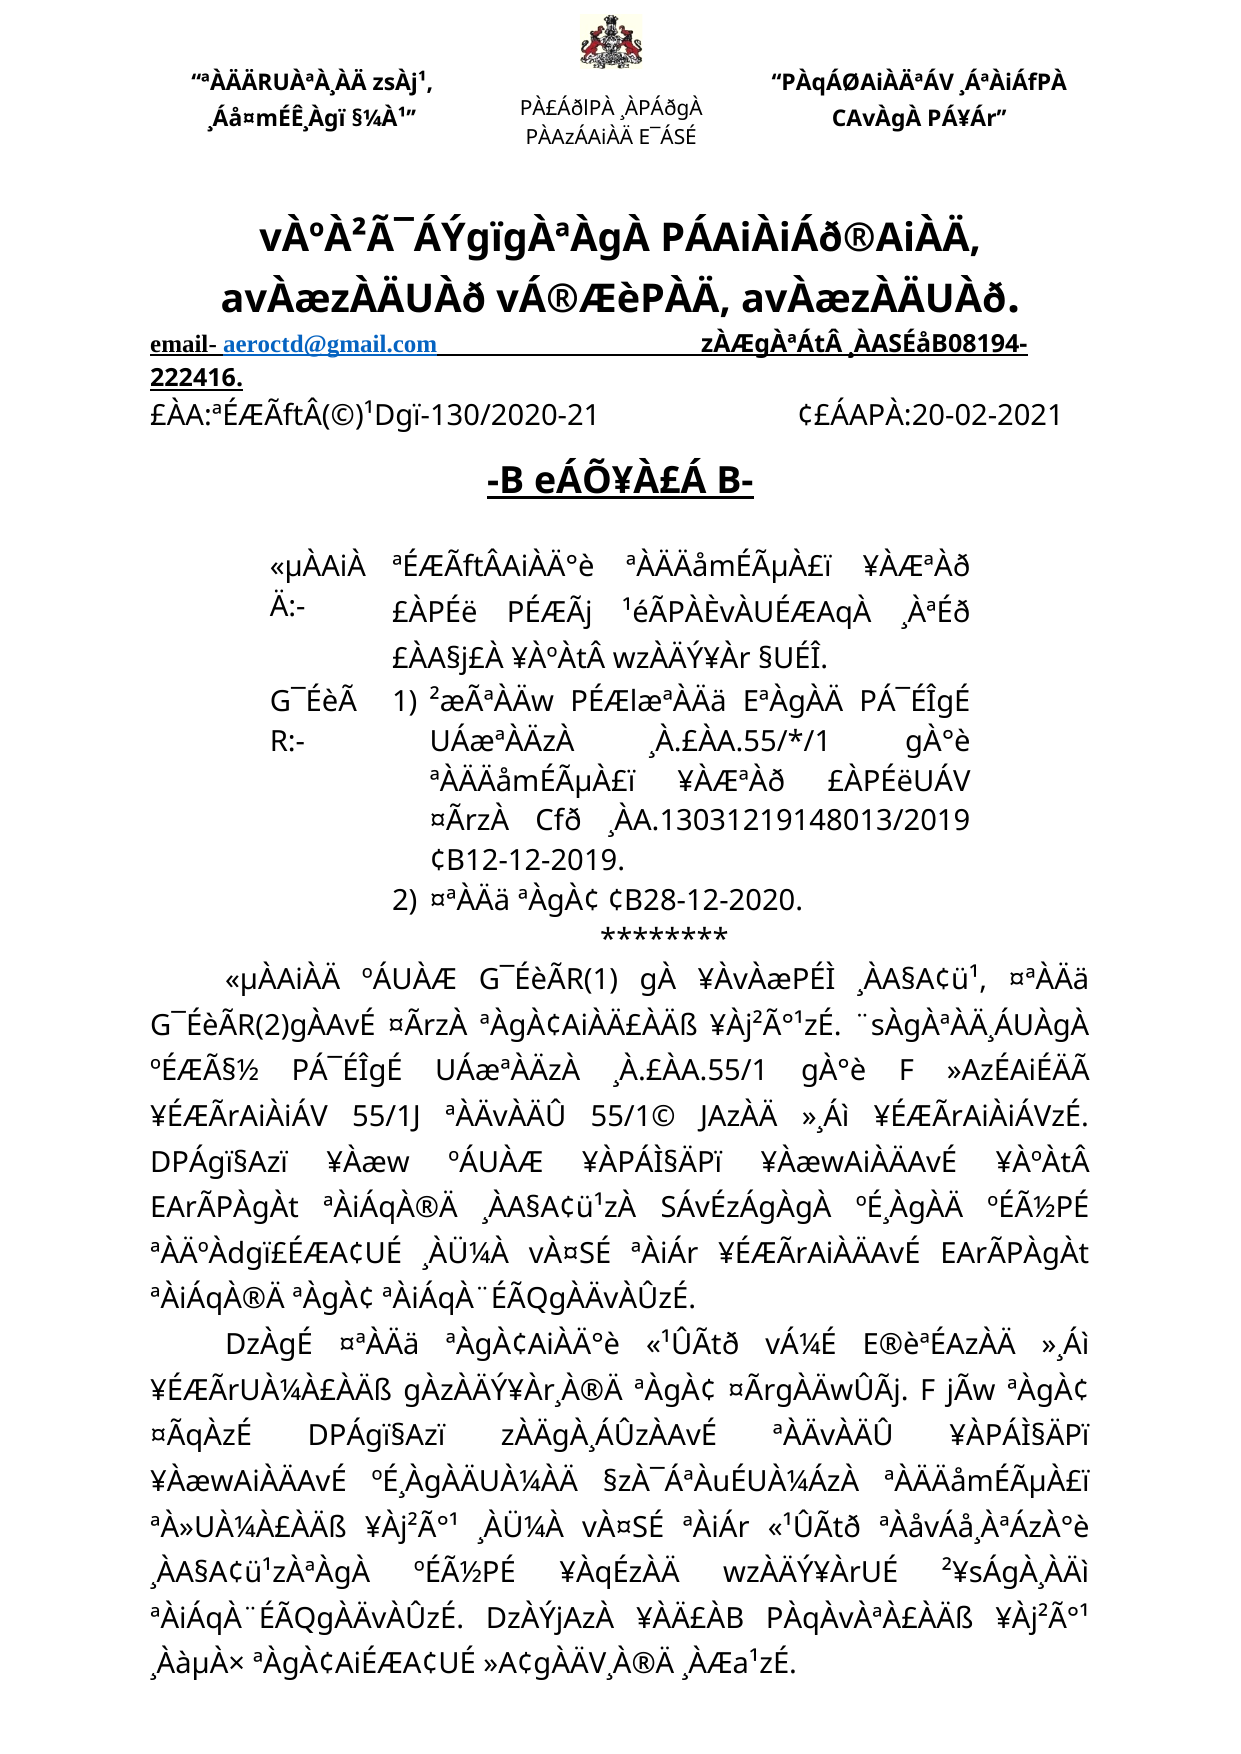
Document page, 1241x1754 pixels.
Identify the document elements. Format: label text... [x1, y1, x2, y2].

text ******** [150, 919, 1090, 958]
text «µÀAiÀÄ ºÁUÀÆ G¯ÉèÃR(1) gÀ ¥ÀvÀæPÉÌ ¸ÀA§A¢ü¹, ¤ªÀÄä G¯ÉèÃR(2)gÀAvÉ ¤ÃrzÀ ªÀgÀ¢AiÀÄ£ÀÄß ¥Àj²Ã°¹zÉ. ¨sÀgÀªÀÄ¸ÁUÀgÀ ºÉÆÃ§½ PÁ¯ÉÎgÉ UÁæªÀÄzÀ ¸À.£ÀA.55/1 gÀ°è F »AzÉAiÉÄÃ ¥ÉÆÃrAiÀiÁV 55/1J ªÀÄvÀÄÛ 55/1© JAzÀÄ »¸Áì ¥ÉÆÃrAiÀiÁVzÉ. DPÁgï§Azï ¥Àæw ºÁUÀÆ ¥ÀPÁÌ§ÄPï ¥ÀæwAiÀÄAvÉ ¥ÀºÀtÂ EArÃPÀgÀt ªÀiÁqÀ®Ä ¸ÀA§A¢ü¹zÀ SÁvÉzÁgÀgÀ ºÉ¸ÀgÀÄ ºÉÃ½PÉ ªÀÄºÀdgï£ÉÆA¢UÉ ¸ÀÜ¼À vÀ¤SÉ ªÀiÁr ¥ÉÆÃrAiÀÄAvÉ EArÃPÀgÀt ªÀiÁqÀ®Ä ªÀgÀ¢ ªÀiÁqÀ¨ÉÃQgÀÄvÀÛzÉ. [150, 958, 1090, 1317]
text -B eÁÕ¥À£Á B- [150, 453, 1090, 504]
text DzÀgÉ ¤ªÀÄä ªÀgÀ¢AiÀÄ°è «¹ÛÃtð vÁ¼É E®èªÉAzÀÄ »¸Áì ¥ÉÆÃrUÀ¼À£ÀÄß gÀzÀÄÝ¥Àr¸À®Ä ªÀgÀ¢ ¤ÃrgÀÄwÛÃj. F jÃw ªÀgÀ¢ ¤ÃqÀzÉ DPÁgï§Azï zÀÄgÀ¸ÁÛzÀAvÉ ªÀÄvÀÄÛ ¥ÀPÁÌ§ÄPï ¥ÀæwAiÀÄAvÉ ºÉ¸ÀgÀÄUÀ¼ÀÄ §zÀ¯ÁªÀuÉUÀ¼ÁzÀ ªÀÄÄåmÉÃµÀ£ï ªÀ»UÀ¼À£ÀÄß ¥Àj²Ã°¹ ¸ÀÜ¼À vÀ¤SÉ ªÀiÁr «¹ÛÃtð ªÀåvÁå¸ÀªÁzÀ°è ¸ÀA§A¢ü¹zÀªÀgÀ ºÉÃ½PÉ ¥ÀqÉzÀÄ wzÀÄÝ¥ÀrUÉ ²¥sÁgÀ¸ÀÄì ªÀiÁqÀ¨ÉÃQgÀÄvÀÛzÉ. DzÀÝjAzÀ ¥ÀÄ£ÀB PÀqÀvÀªÀ£ÀÄß ¥Àj²Ã°¹ ¸ÀàµÀ× ªÀgÀ¢AiÉÆA¢UÉ »A¢gÀÄV¸À®Ä ¸ÀÆa¹zÉ. [150, 1323, 1090, 1682]
table_header ‘‘ªÀÄÄRUÀªÀ¸ÀÄ zsÀj¹, ¸Áå¤mÉÊ¸Àgï §¼À¹’’ [139, 15, 485, 209]
text vÀºÀ²Ã¯ÁÝgïgÀªÀgÀ PÁAiÀiÁð®AiÀÄ, avÀæzÀÄUÀð vÁ®ÆèPÀÄ, avÀæzÀÄUÀð. [150, 209, 1090, 326]
table_cell G¯ÉèÃR:- [258, 681, 381, 919]
table_header ‘‘PÀqÁØAiÀÄªÁV ¸ÁªÀiÁfPÀ CAvÀgÀ PÁ¥Ár’’ [737, 15, 1101, 209]
table_header ªÉÆÃftÂAiÀÄ°è ªÀÄÄåmÉÃµÀ£ï ¥ÀÆªÀð £ÀPÉë PÉÆÃj ¹éÃPÀÈvÀUÉÆAqÀ ¸ÀªÉð £ÀA§j£À ¥ÀºÀtÂ wzÀÄÝ¥Àr §UÉÎ. [381, 546, 982, 681]
subtitle £ÀA:ªÉÆÃftÂ(©)¹Dgï-130/2020-21 ¢£ÁAPÀ:20-02-2021 [150, 394, 1090, 433]
text email- aeroctd@gmail.com zÀÆgÀªÁtÂ ¸ÀASÉåB08194-222416. [150, 326, 1090, 394]
table_header «µÀAiÀÄ:- [258, 546, 381, 681]
table_header PÀ£ÁðlPÀ ¸ÀPÁðgÀ PÀAzÁAiÀÄ E¯ÁSÉ [485, 15, 737, 209]
picture [579, 14, 643, 69]
table_cell ²æÃªÀÄw PÉÆlæªÀÄä EªÀgÀÄ PÁ¯ÉÎgÉ UÁæªÀÄzÀ ¸À.£ÀA.55/*/1 gÀ°è ªÀÄÄåmÉÃµÀ£ï ¥ÀÆªÀð £ÀPÉëUÁV ¤ÃrzÀ Cfð ¸ÀA.13031219148013/2019 ¢B12-12-2019. ¤ªÀÄä ªÀgÀ¢ ¢B28-12-2020. [381, 681, 982, 919]
